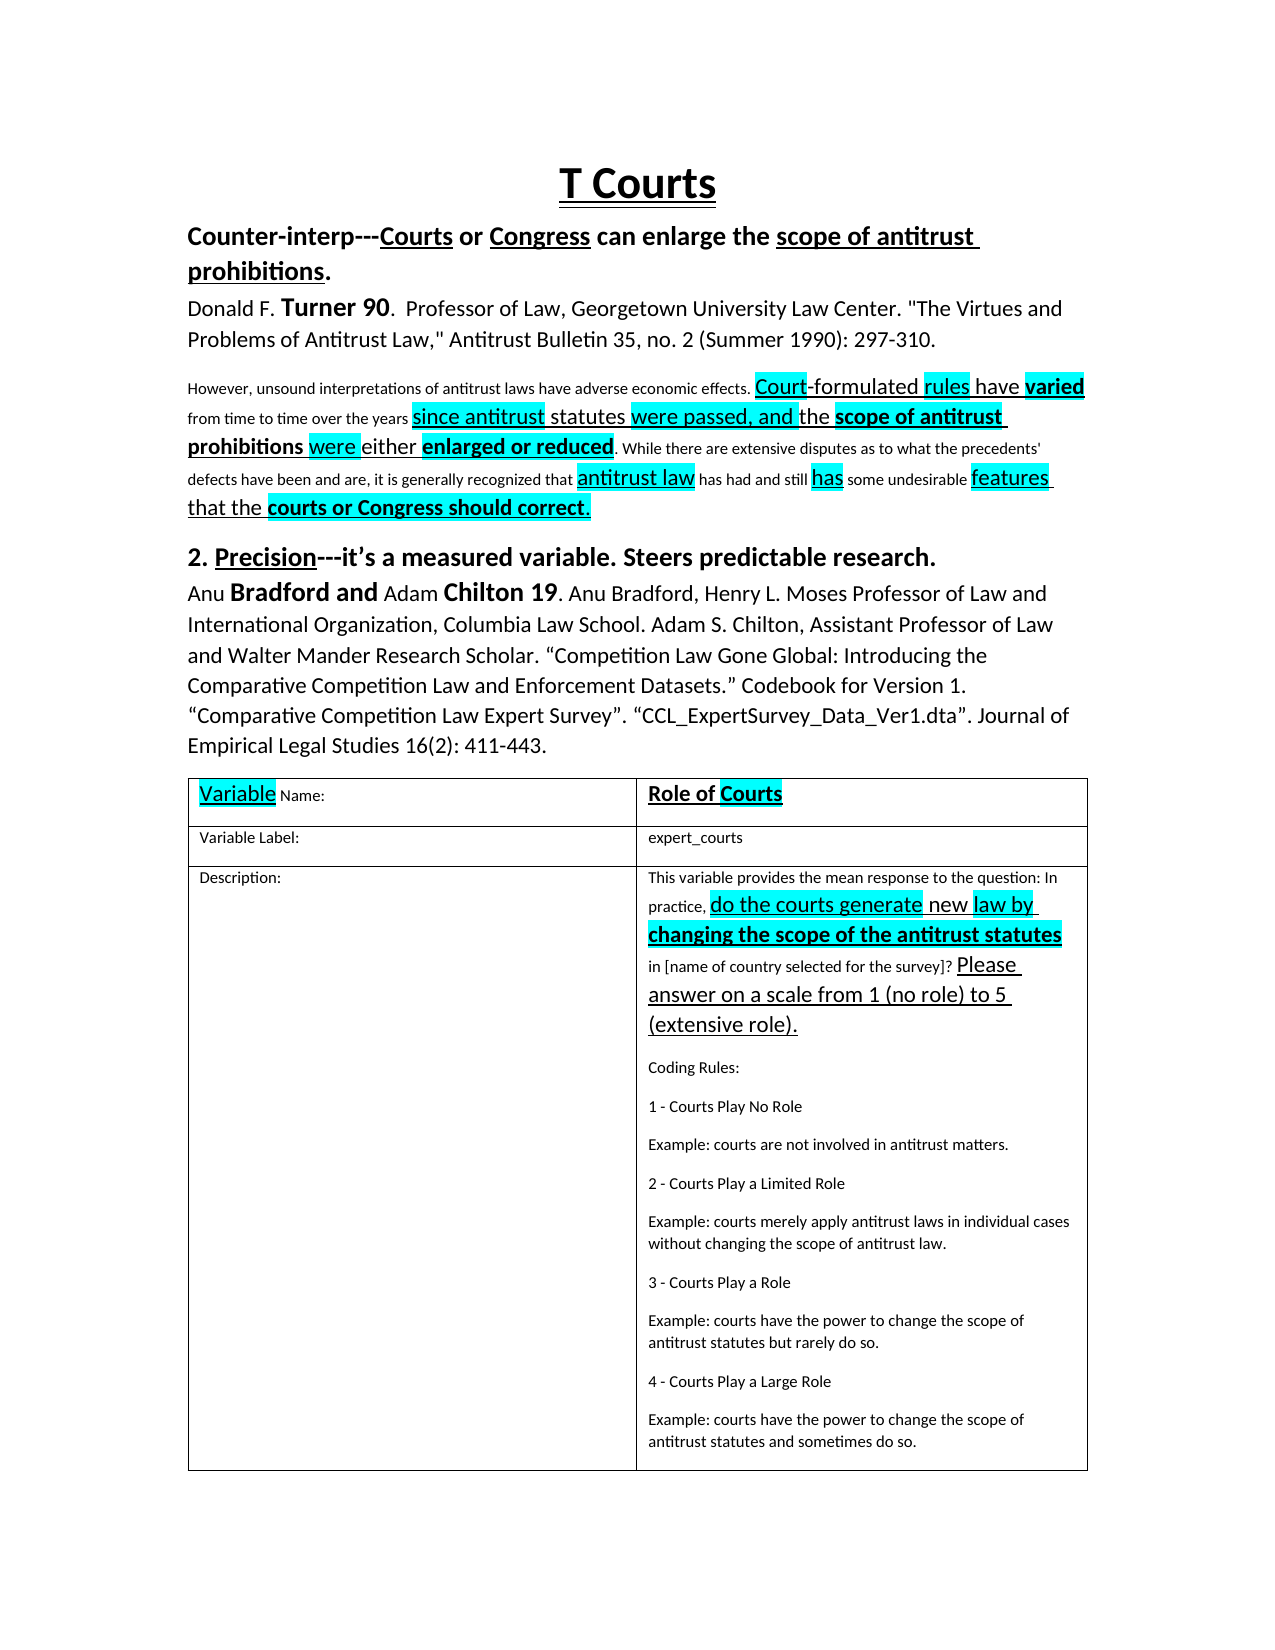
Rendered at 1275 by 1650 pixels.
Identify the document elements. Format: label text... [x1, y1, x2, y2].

table_cell Description: [189, 867, 636, 1470]
table_cell expert_courts [637, 827, 1087, 866]
subtitle T Courts [187, 154, 1087, 210]
text Anu Bradford and Adam Chilton 19. Anu Bradford, Henry L. Moses Professor of Law and International Organization, Columbia Law School. Adam S. Chilton, Assistant Professor of Law and Walter Mander Research Scholar. “Competition Law Gone Global: Introducing the Comparative Competition Law and Enforcement Datasets.” Codebook for Version 1. “Comparative Competition Law Expert Survey”. “CCL_ExpertSurvey_Data_Ver1.dta”. Journal of Empirical Legal Studies 16(2): 411-443. [187, 575, 1087, 759]
text Donald F. Turner 90. Professor of Law, Georgetown University Law Center. "The Virtues and Problems of Antitrust Law," Antitrust Bulletin 35, no. 2 (Summer 1990): 297-310. [187, 290, 1087, 353]
table_cell Variable Label: [189, 827, 636, 866]
table_header Variable Name: [189, 779, 636, 826]
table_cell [637, 867, 1087, 1470]
table_header Role of Courts [637, 779, 1087, 826]
subtitle 2. Precision---it’s a measured variable. Steers predictable research. [187, 540, 1087, 573]
text However, unsound interpretations of antitrust laws have adverse economic effects. Court-formulated rules have varied from time to time over the years since antitrust statutes were passed, and the scope of antitrust prohibitions were either enlarged or reduced. While there are extensive disputes as to what the precedents' defects have been and are, it is generally recognized that antitrust law has had and still has some undesirable features that the courts or Congress should correct. [187, 372, 1087, 521]
subtitle Counter-interp---Courts or Congress can enlarge the scope of antitrust prohibitions. [187, 219, 1087, 287]
